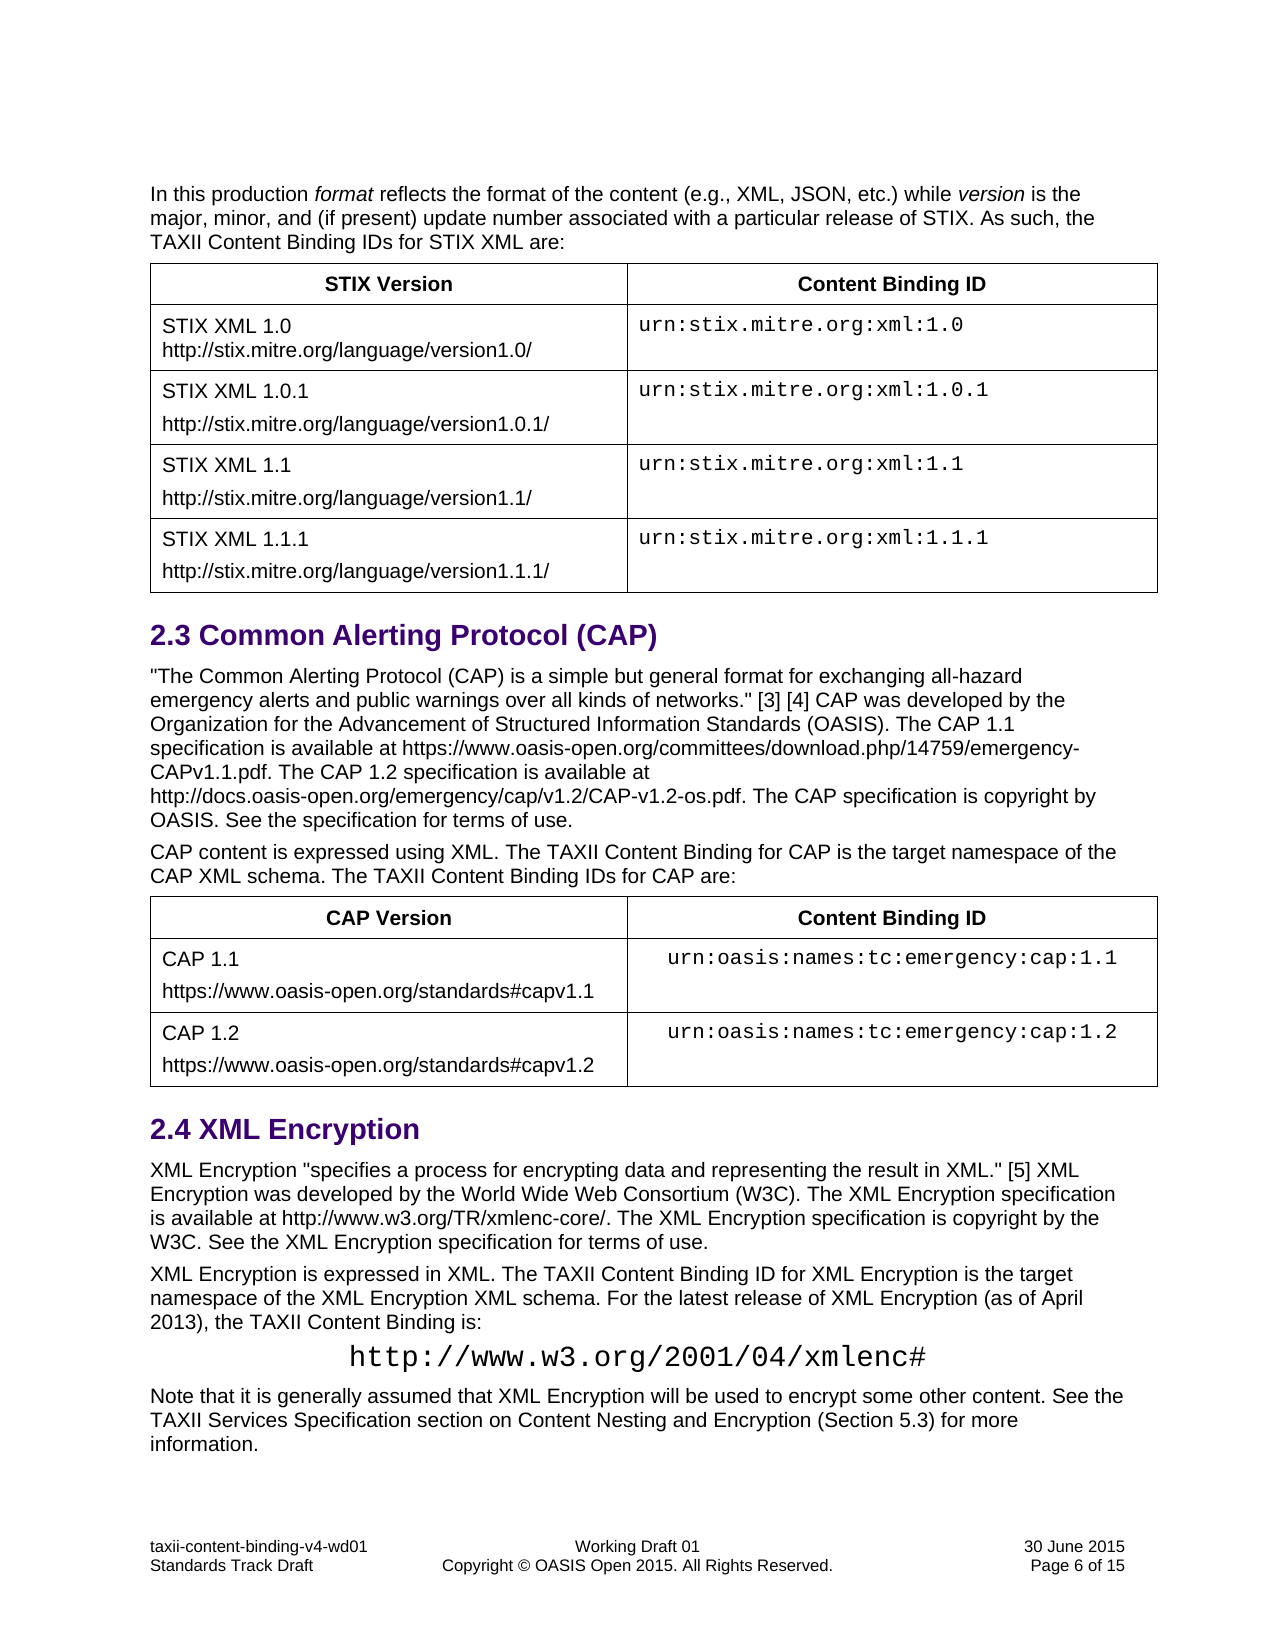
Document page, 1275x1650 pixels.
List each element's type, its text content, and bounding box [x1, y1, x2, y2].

table_cell STIX XML 1.0.1 http://stix.mitre.org/language/version1.0.1/ [151, 371, 627, 444]
table_header Content Binding ID [628, 264, 1157, 304]
text "The Common Alerting Protocol (CAP) is a simple but general format for exchanging all-hazard emergency alerts and public warnings over all kinds of networks." [3] [4] CAP was developed by the Organization for the Advancement of Structured Information Standards (OASIS). The CAP 1.1 specification is available at https://www.oasis-open.org/committees/download.php/14759/emergency-CAPv1.1.pdf. The CAP 1.2 specification is available at http://docs.oasis-open.org/emergency/cap/v1.2/CAP-v1.2-os.pdf. The CAP specification is copyright by OASIS. See the specification for terms of use. [150, 664, 1125, 831]
text http://www.w3.org/2001/04/xmlenc# [150, 1342, 1125, 1375]
table_cell STIX XML 1.1 http://stix.mitre.org/language/version1.1/ [151, 445, 627, 518]
table_header STIX Version [151, 264, 627, 304]
table_header Content Binding ID [628, 897, 1157, 938]
table_cell urn:oasis:names:tc:emergency:cap:1.2 [628, 1013, 1157, 1086]
table_cell urn:stix.mitre.org:xml:1.1.1 [628, 519, 1157, 592]
text CAP content is expressed using XML. The TAXII Content Binding for CAP is the target namespace of the CAP XML schema. The TAXII Content Binding IDs for CAP are: [150, 840, 1125, 888]
table_cell CAP 1.2 https://www.oasis-open.org/standards#capv1.2 [151, 1013, 627, 1086]
subtitle XML Encryption [150, 1112, 1125, 1145]
table_cell urn:stix.mitre.org:xml:1.0 [628, 305, 1157, 370]
table_cell urn:oasis:names:tc:emergency:cap:1.1 [628, 939, 1157, 1012]
table_cell urn:stix.mitre.org:xml:1.0.1 [628, 371, 1157, 444]
table_cell urn:stix.mitre.org:xml:1.1 [628, 445, 1157, 518]
table_cell STIX XML 1.1.1 http://stix.mitre.org/language/version1.1.1/ [151, 519, 627, 592]
text In this production format reflects the format of the content (e.g., XML, JSON, etc.) while version is the major, minor, and (if present) update number associated with a particular release of STIX. As such, the TAXII Content Binding IDs for STIX XML are: [150, 182, 1125, 254]
table_header CAP Version [151, 897, 627, 938]
table_cell CAP 1.1 https://www.oasis-open.org/standards#capv1.1 [151, 939, 627, 1012]
table_cell STIX XML 1.0 http://stix.mitre.org/language/version1.0/ [151, 305, 627, 370]
subtitle Common Alerting Protocol (CAP) [150, 618, 1125, 651]
